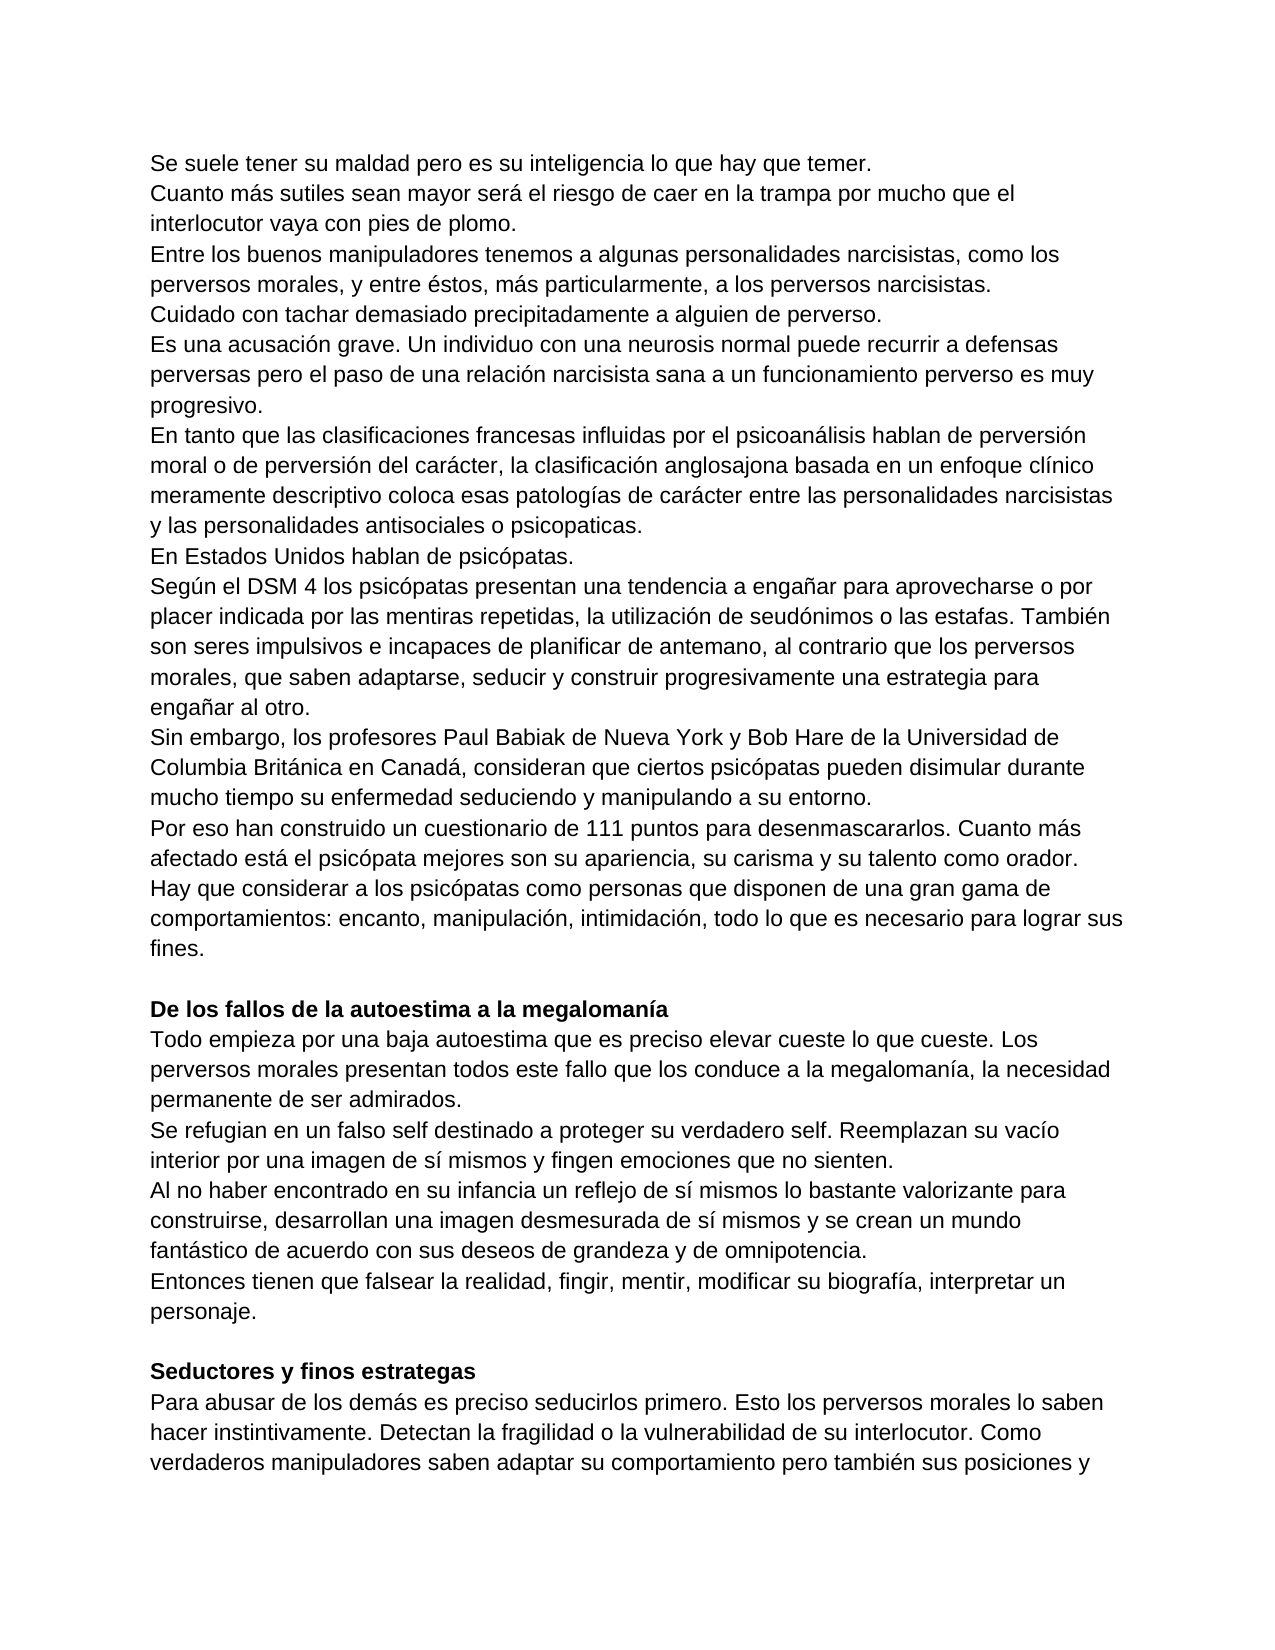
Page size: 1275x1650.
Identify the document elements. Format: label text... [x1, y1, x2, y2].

text Cuanto más sutiles sean mayor será el riesgo de caer en la trampa por mucho que el interlocutor vaya con pies de plomo. [150, 180, 1125, 237]
text Todo empieza por una baja autoestima que es preciso elevar cueste lo que cueste. Los perversos morales presentan todos este fallo que los conduce a la megalomanía, la necesidad permanente de ser admirados. [150, 1026, 1125, 1113]
text Entre los buenos manipuladores tenemos a algunas personalidades narcisistas, como los perversos morales, y entre éstos, más particularmente, a los perversos narcisistas. [150, 241, 1125, 297]
text Cuidado con tachar demasiado precipitadamente a alguien de perverso. [150, 301, 1125, 327]
text De los fallos de la autoestima a la megalomanía [150, 996, 1125, 1022]
text Entonces tienen que falsear la realidad, fingir, mentir, modificar su biografía, interpretar un personaje. [150, 1268, 1125, 1324]
text Seductores y finos estrategas [150, 1358, 1125, 1385]
text Es una acusación grave. Un individuo con una neurosis normal puede recurrir a defensas perversas pero el paso de una relación narcisista sana a un funcionamiento perverso es muy progresivo. [150, 331, 1125, 418]
text Sin embargo, los profesores Paul Babiak de Nueva York y Bob Hare de la Universidad de Columbia Británica en Canadá, consideran que ciertos psicópatas pueden disimular durante mucho tiempo su enfermedad seduciendo y manipulando a su entorno. [150, 724, 1125, 811]
text Por eso han construido un cuestionario de 111 puntos para desenmascararlos. Cuanto más afectado está el psicópata mejores son su apariencia, su carisma y su talento como orador. Hay que considerar a los psicópatas como personas que disponen de una gran gama de comportamientos: encanto, manipulación, intimidación, todo lo que es necesario para lograr sus fines. [150, 814, 1125, 962]
text Al no haber encontrado en su infancia un reflejo de sí mismos lo bastante valorizante para construirse, desarrollan una imagen desmesurada de sí mismos y se crean un mundo fantástico de acuerdo con sus deseos de grandeza y de omnipotencia. [150, 1177, 1125, 1264]
text En tanto que las clasificaciones francesas influidas por el psicoanálisis hablan de perversión moral o de perversión del carácter, la clasificación anglosajona basada en un enfoque clínico meramente descriptivo coloca esas patologías de carácter entre las personalidades narcisistas y las personalidades antisociales o psicopaticas. [150, 422, 1125, 539]
text Se refugian en un falso self destinado a proteger su verdadero self. Reemplazan su vacío interior por una imagen de sí mismos y fingen emociones que no sienten. [150, 1117, 1125, 1173]
text En Estados Unidos hablan de psicópatas. [150, 543, 1125, 569]
text Según el DSM 4 los psicópatas presentan una tendencia a engañar para aprovecharse o por placer indicada por las mentiras repetidas, la utilización de seudónimos o las estafas. También son seres impulsivos e incapaces de planificar de antemano, al contrario que los perversos morales, que saben adaptarse, seducir y construir progresivamente una estrategia para engañar al otro. [150, 573, 1125, 720]
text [150, 1388, 1125, 1475]
text Se suele tener su maldad pero es su inteligencia lo que hay que temer. [150, 150, 1125, 176]
